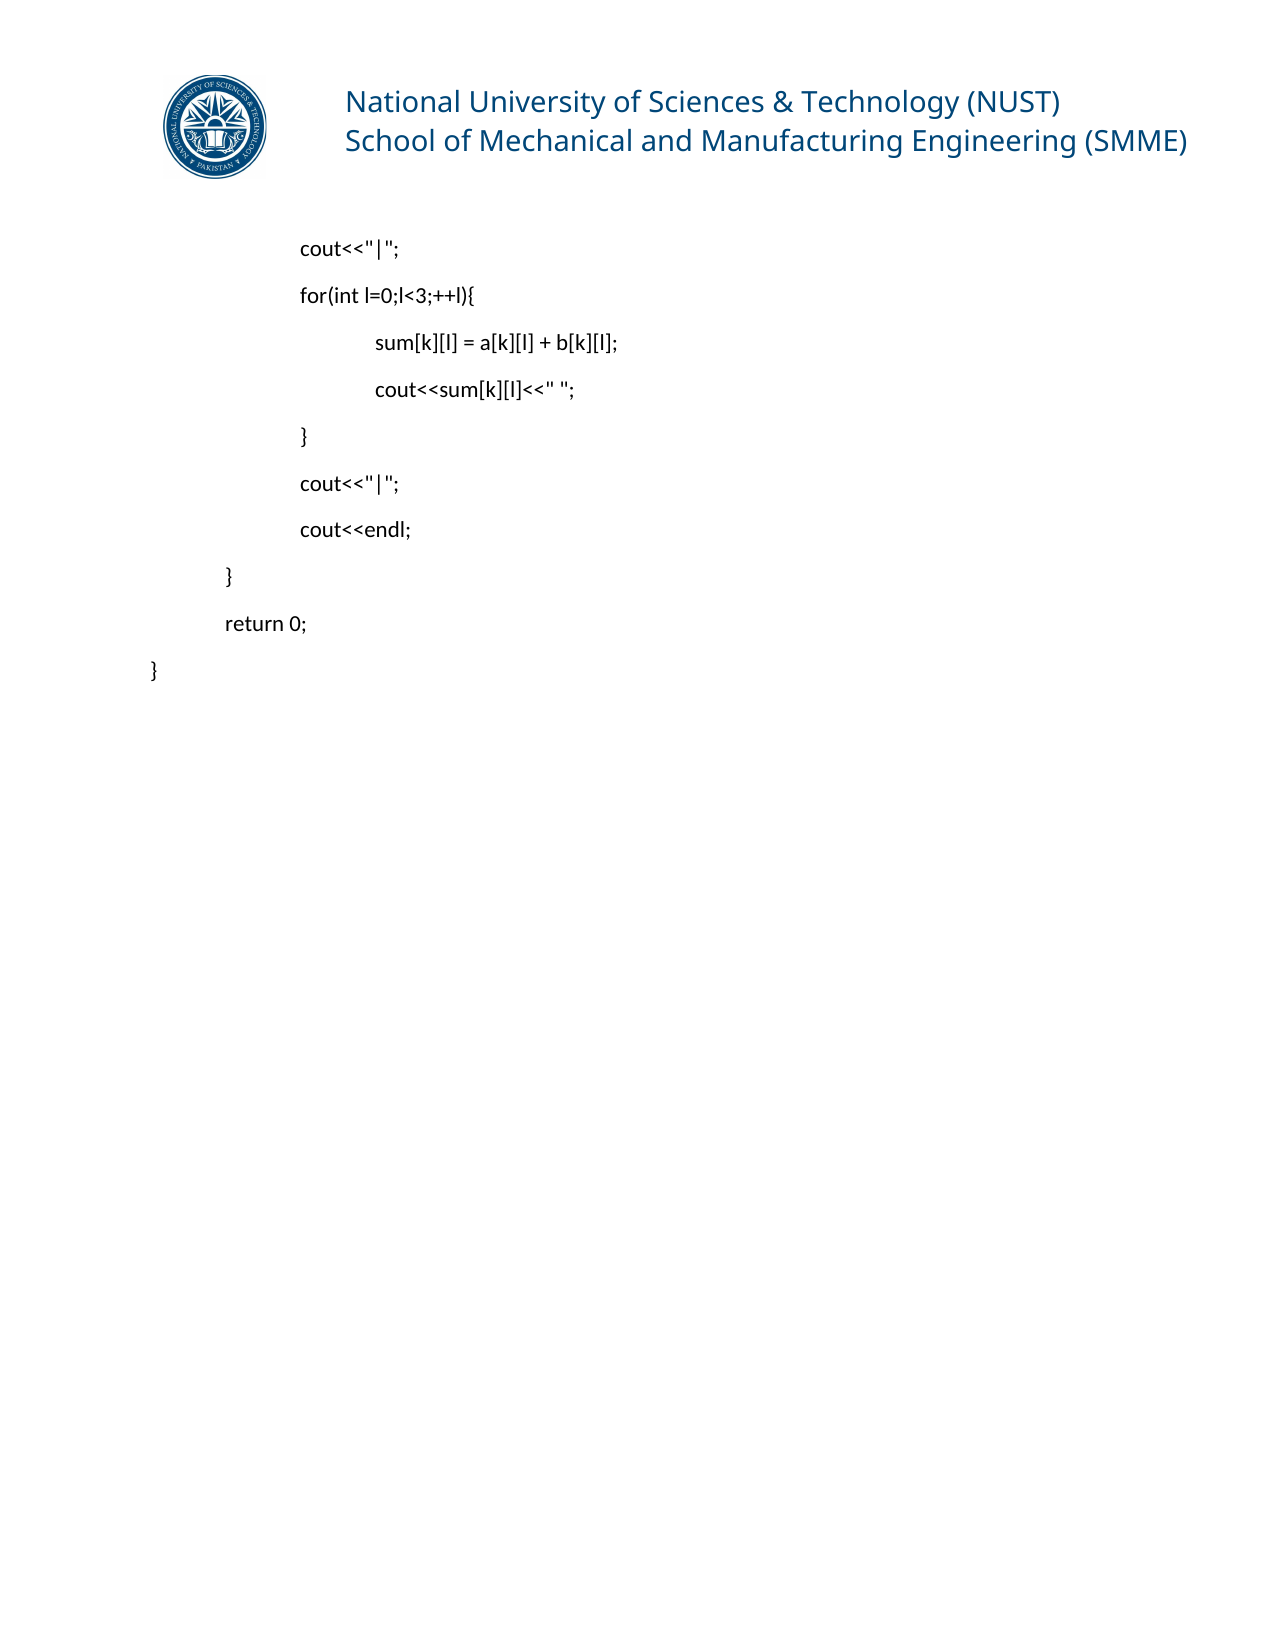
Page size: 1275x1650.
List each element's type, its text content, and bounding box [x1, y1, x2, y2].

picture [163, 75, 267, 179]
text cout<<endl; [150, 516, 1125, 543]
text cout<<sum[k][l]<<" "; [150, 375, 1125, 403]
text for(int l=0;l<3;++l){ [150, 281, 1125, 309]
text sum[k][l] = a[k][l] + b[k][l]; [150, 328, 1125, 356]
text cout<<"|"; [150, 234, 1125, 262]
text } [150, 656, 1125, 684]
text } [150, 562, 1125, 590]
text cout<<"|"; [150, 469, 1125, 497]
text } [150, 422, 1125, 450]
text return 0; [150, 609, 1125, 637]
